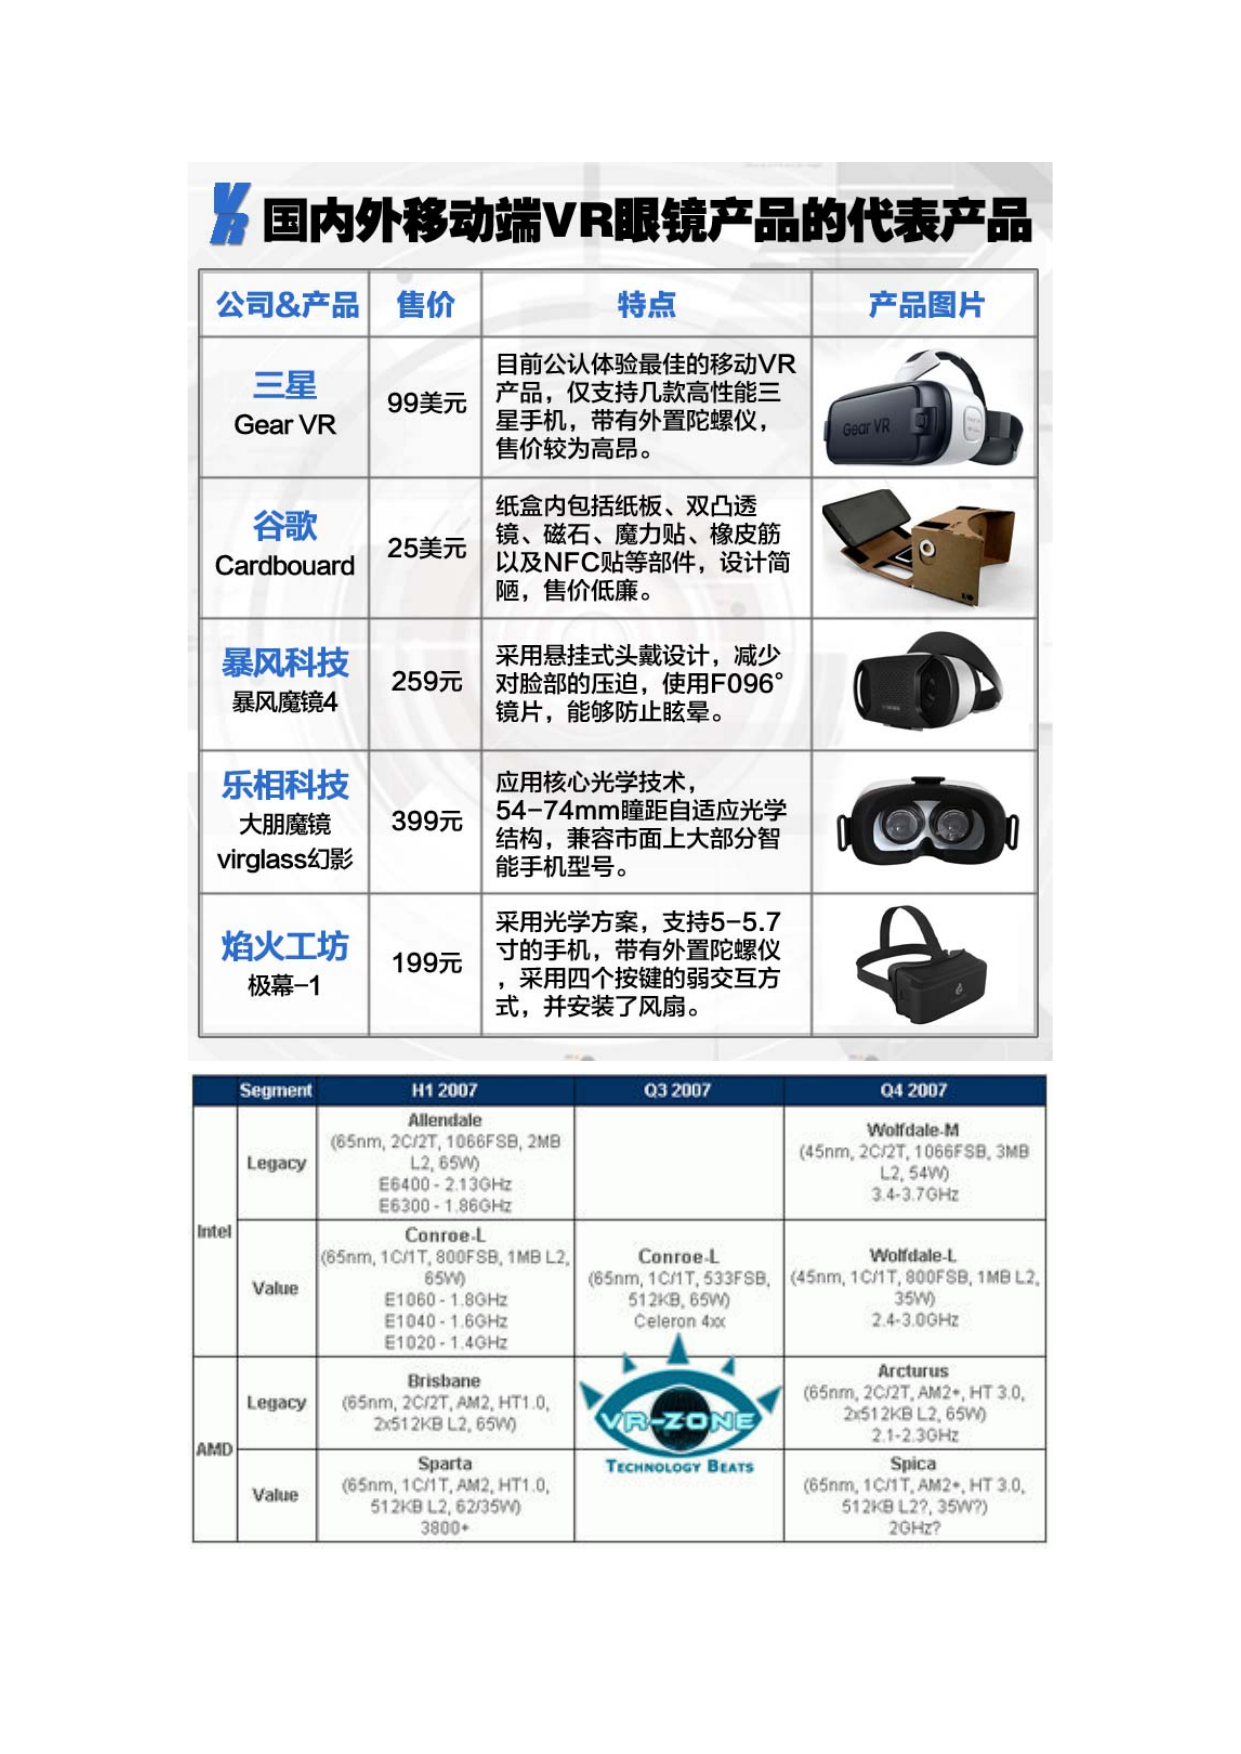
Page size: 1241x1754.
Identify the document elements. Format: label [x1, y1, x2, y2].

picture [187, 1072, 1053, 1549]
picture [187, 162, 1053, 1061]
